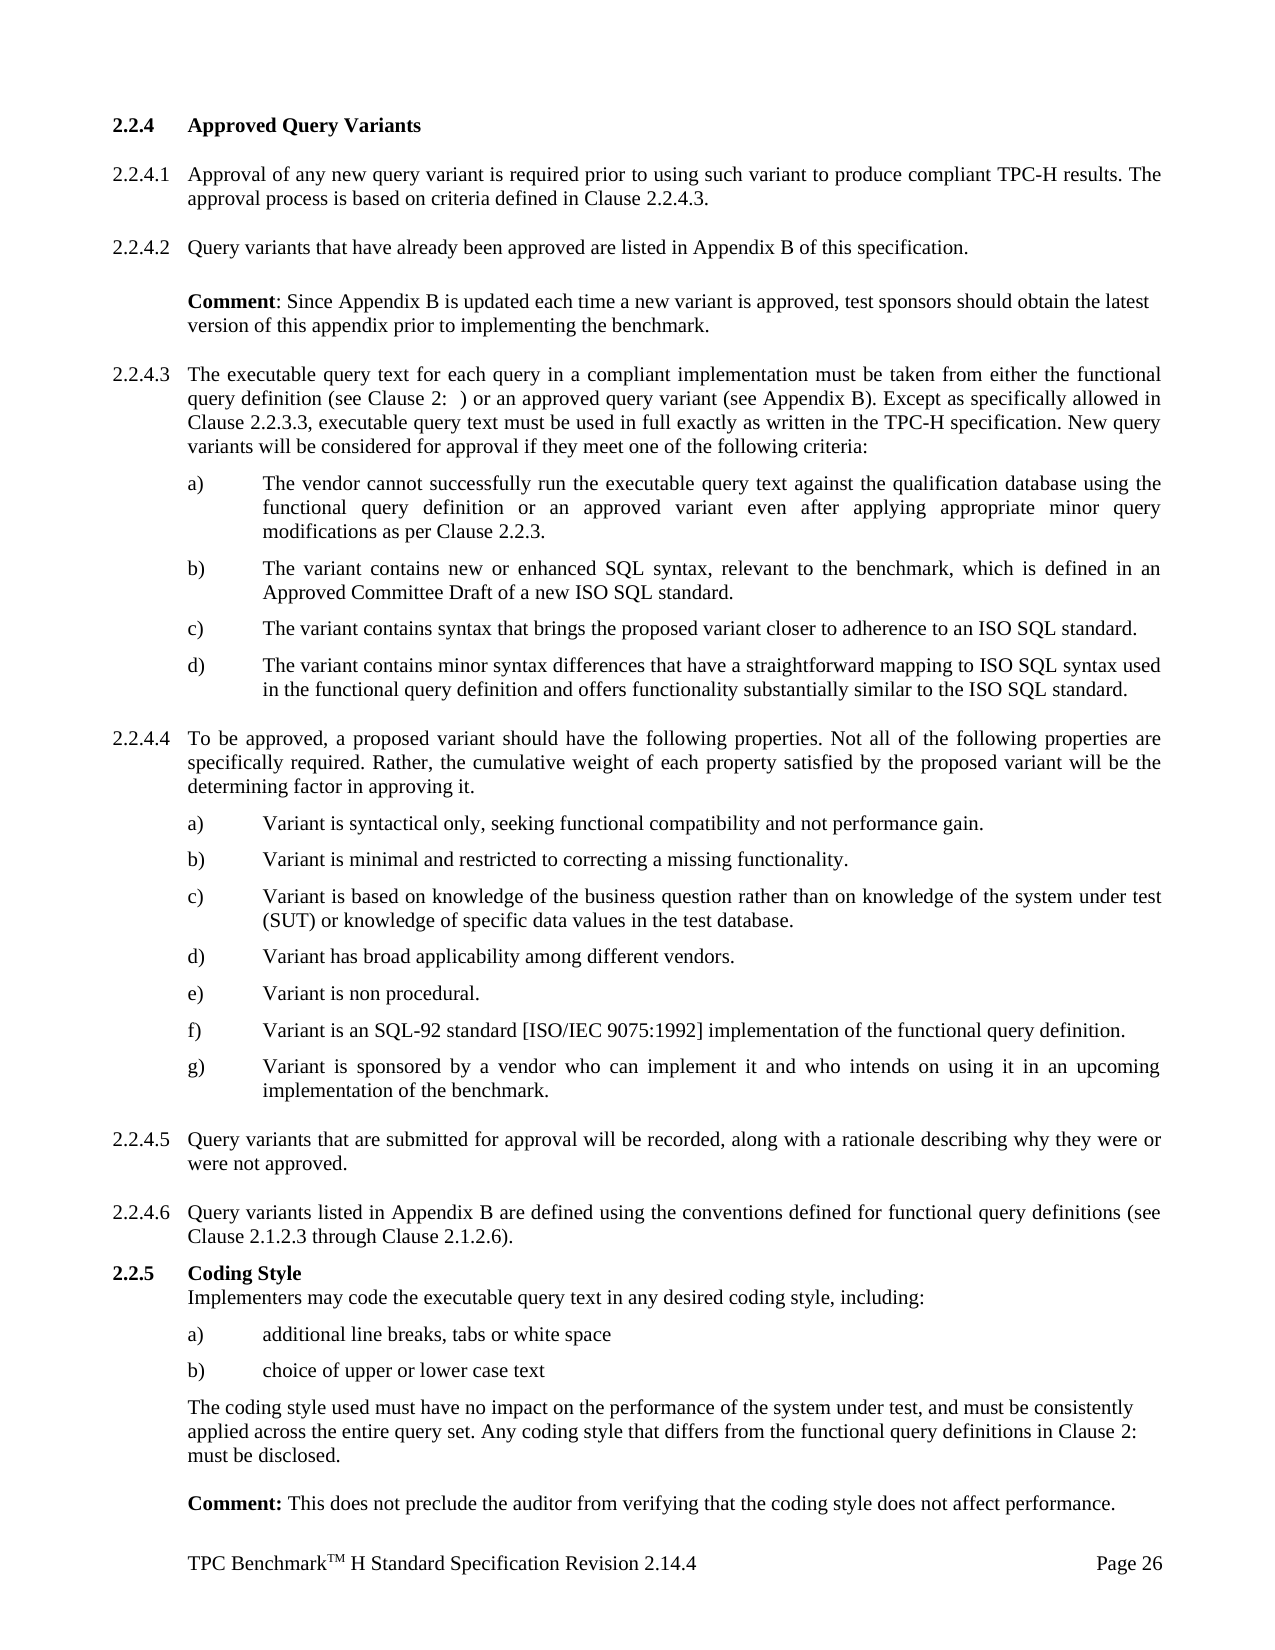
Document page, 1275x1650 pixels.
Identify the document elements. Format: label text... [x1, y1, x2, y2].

list additional line breaks, tabs or white space [187, 1322, 1162, 1346]
subtitle Query variants that are submitted for approval will be recorded, along with a rationale describing why they were or were not approved. [112, 1127, 1162, 1175]
text Variant has broad applicability among different vendors. [187, 944, 1162, 968]
subtitle To be approved, a proposed variant should have the following properties. Not all of the following properties are specifically required. Rather, the cumulative weight of each property satisfied by the proposed variant will be the determining factor in approving it. [112, 726, 1162, 798]
text The variant contains new or enhanced SQL syntax, relevant to the benchmark, which is defined in an Approved Committee Draft of a new ISO SQL standard. [187, 556, 1162, 604]
text choice of upper or lower case text [187, 1358, 1162, 1382]
text Variant is based on knowledge of the business question rather than on knowledge of the system under test (SUT) or knowledge of specific data values in the test database. [187, 884, 1162, 932]
subtitle Approval of any new query variant is required prior to using such variant to produce compliant TPC-H results. The approval process is based on criteria defined in Clause 2.2.4.3. [112, 162, 1162, 210]
text Variant is an SQL-92 standard [ISO/IEC 9075:1992] implementation of the functional query definition. [187, 1017, 1162, 1042]
subtitle Query variants listed in Appendix B are defined using the conventions defined for functional query definitions (see Clause 2.1.2.3 through Clause 2.1.2.6). [112, 1200, 1162, 1248]
subtitle Approved Query Variants [112, 112, 1162, 137]
list The vendor cannot successfully run the executable query text against the qualification database using the functional query definition or an approved variant even after applying appropriate minor query modifications as per Clause 2.2.3. [187, 471, 1162, 543]
text Comment: This does not preclude the auditor from verifying that the coding style does not affect performance. [187, 1491, 1162, 1515]
text applied across the entire query set. Any coding style that differs from the functional query definitions in Clause 2: [187, 1419, 1162, 1443]
list Variant is syntactical only, seeking functional compatibility and not performance gain. [187, 811, 1162, 835]
text Variant is sponsored by a vendor who can implement it and who intends on using it in an upcoming implementation of the benchmark. [187, 1054, 1162, 1102]
subtitle Query variants that have already been approved are listed in Appendix B of this specification. [112, 235, 1162, 259]
subtitle Coding Style [112, 1261, 1162, 1285]
subtitle The executable query text for each query in a compliant implementation must be taken from either the functional query definition (see Clause 2: ) or an approved query variant (see Appendix B). Except as specifically allowed in Clause 2.2.3.3, executable query text must be used in full exactly as written in the TPC-H specification. New query variants will be considered for approval if they meet one of the following criteria: [112, 362, 1162, 458]
text The variant contains syntax that brings the proposed variant closer to adherence to an ISO SQL standard. [187, 616, 1162, 640]
text Variant is minimal and restricted to correcting a missing functionality. [187, 847, 1162, 871]
text must be disclosed. [187, 1443, 1162, 1467]
text The variant contains minor syntax differences that have a straightforward mapping to ISO SQL syntax used in the functional query definition and offers functionality substantially similar to the ISO SQL standard. [187, 653, 1162, 701]
text Comment: Since Appendix B is updated each time a new variant is approved, test sponsors should obtain the latest [187, 289, 1162, 313]
text The coding style used must have no impact on the performance of the system under test, and must be consistently [187, 1395, 1162, 1419]
text Implementers may code the executable query text in any desired coding style, including: [187, 1285, 1162, 1309]
text Variant is non procedural. [187, 981, 1162, 1005]
text version of this appendix prior to implementing the benchmark. [187, 313, 1162, 337]
